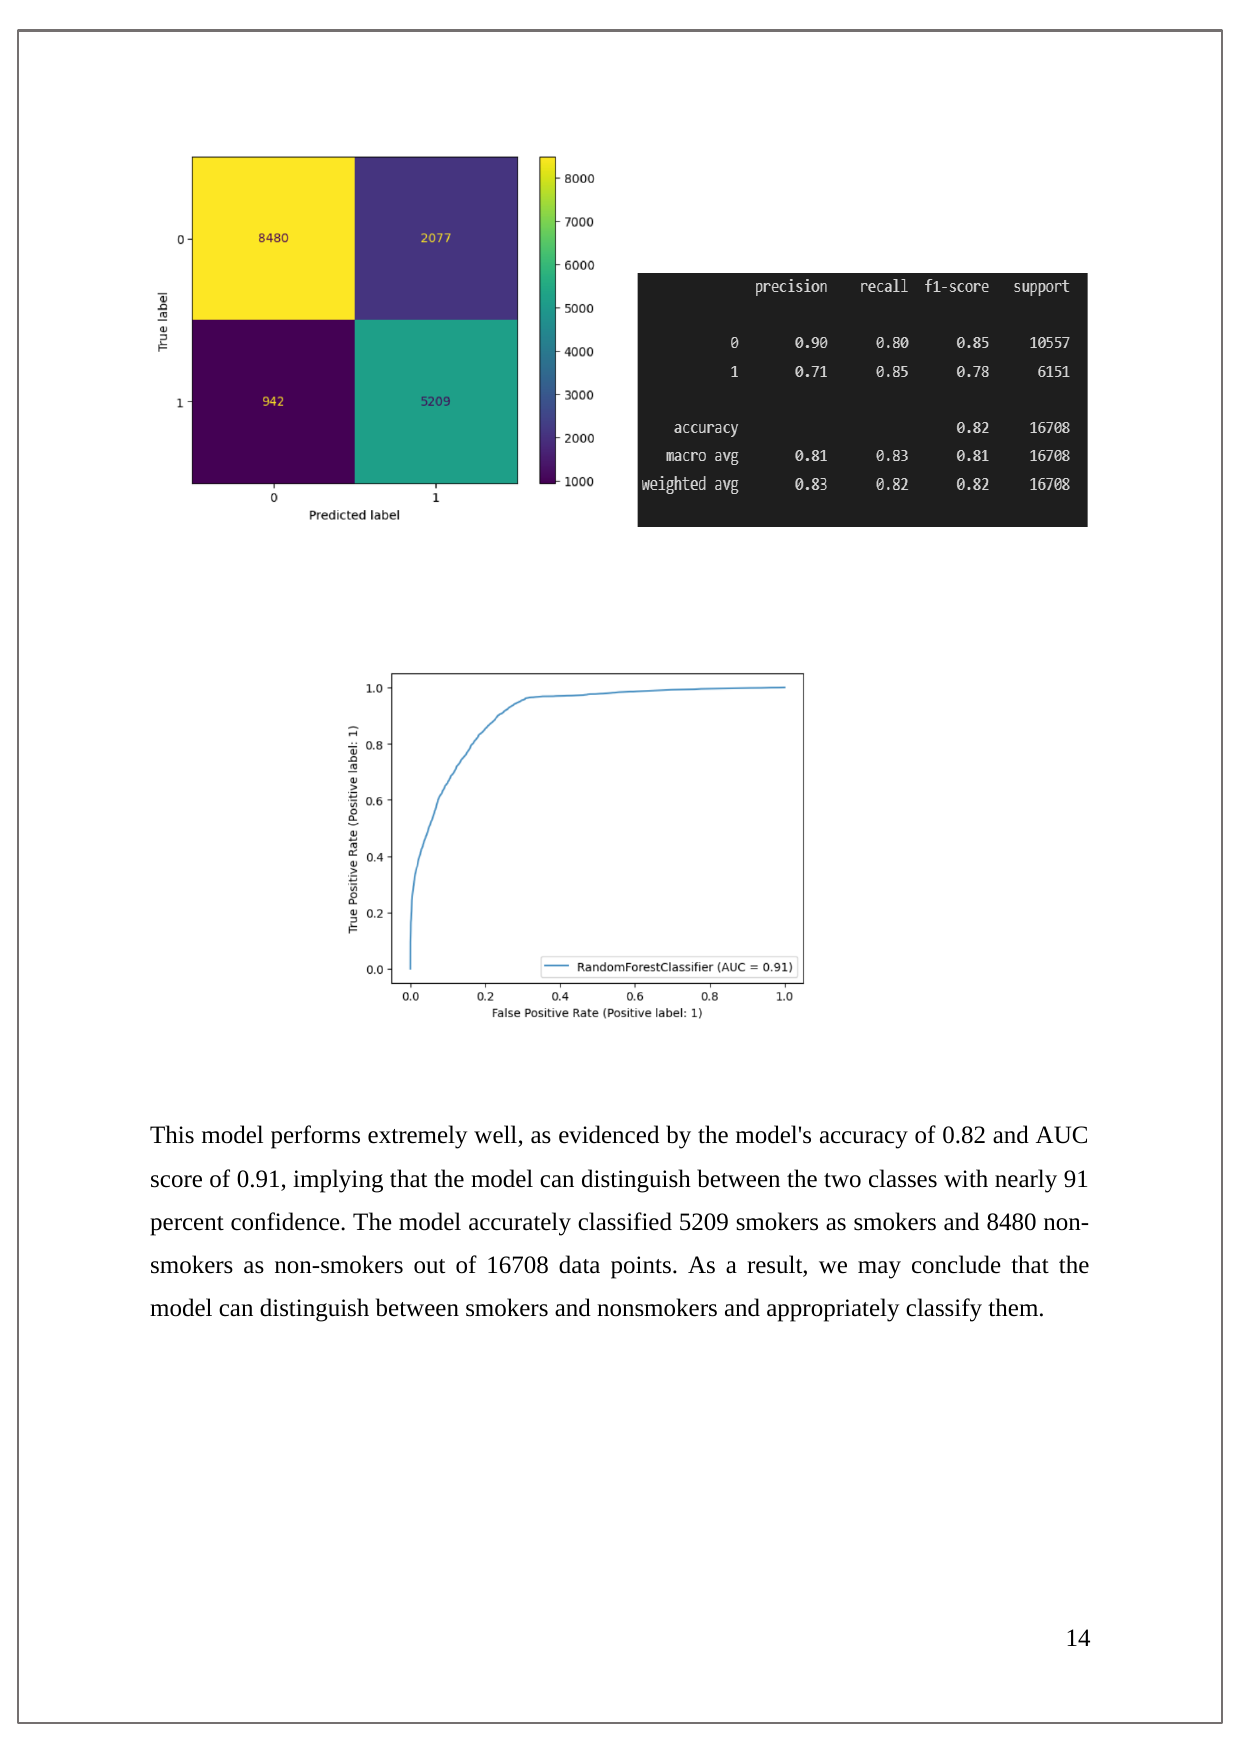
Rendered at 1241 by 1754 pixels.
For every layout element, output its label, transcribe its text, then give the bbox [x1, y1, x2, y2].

picture [343, 670, 811, 1021]
text This model performs extremely well, as evidenced by the model's accuracy of 0.82 and AUC score of 0.91, implying that the model can distinguish between the two classes with nearly 91 percent confidence. The model accurately classified 5209 smokers as smokers and 8480 non-smokers as non-smokers out of 16708 data points. As a result, we may conclude that the model can distinguish between smokers and nonsmokers and appropriately classify them. [150, 1121, 1090, 1322]
picture [637, 273, 1088, 527]
picture [150, 150, 600, 527]
